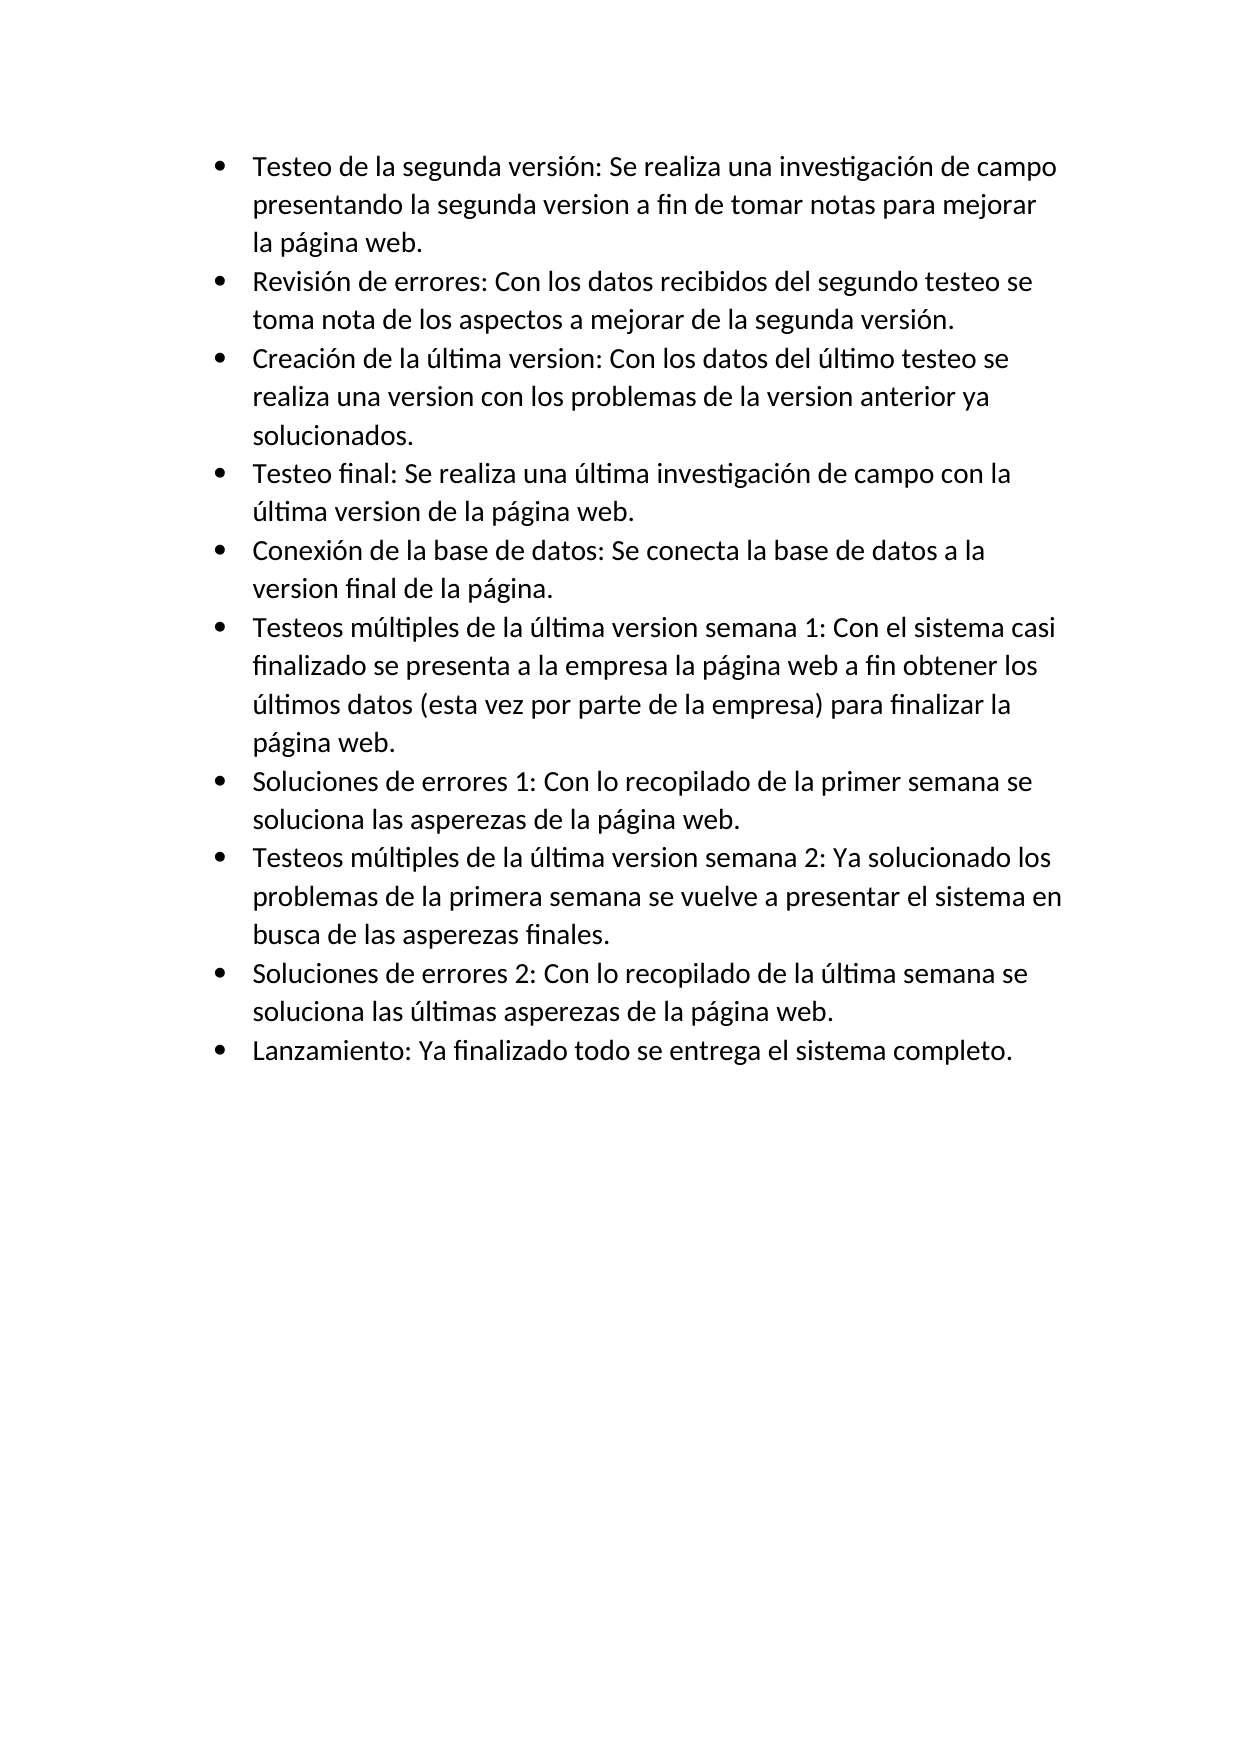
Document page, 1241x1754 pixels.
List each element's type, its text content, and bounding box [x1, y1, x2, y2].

list Testeos múltiples de la última version semana 2: Ya solucionado los problemas de la primera semana se vuelve a presentar el sistema en busca de las asperezas finales. [215, 839, 1063, 952]
list Testeo final: Se realiza una última investigación de campo con la última version de la página web. [215, 455, 1063, 529]
list Revisión de errores: Con los datos recibidos del segundo testeo se toma nota de los aspectos a mejorar de la segunda versión. [215, 263, 1063, 337]
list Soluciones de errores 2: Con lo recopilado de la última semana se soluciona las últimas asperezas de la página web. [215, 955, 1063, 1029]
list Testeos múltiples de la última version semana 1: Con el sistema casi finalizado se presenta a la empresa la página web a fin obtener los últimos datos (esta vez por parte de la empresa) para finalizar la página web. [215, 609, 1063, 760]
list Creación de la última version: Con los datos del último testeo se realiza una version con los problemas de la version anterior ya solucionados. [215, 340, 1063, 452]
list Lanzamiento: Ya finalizado todo se entrega el sistema completo. [215, 1032, 1063, 1067]
list Testeo de la segunda versión: Se realiza una investigación de campo presentando la segunda version a fin de tomar notas para mejorar la página web. [215, 148, 1063, 260]
list Conexión de la base de datos: Se conecta la base de datos a la version final de la página. [215, 532, 1063, 606]
list Soluciones de errores 1: Con lo recopilado de la primer semana se soluciona las asperezas de la página web. [215, 763, 1063, 837]
